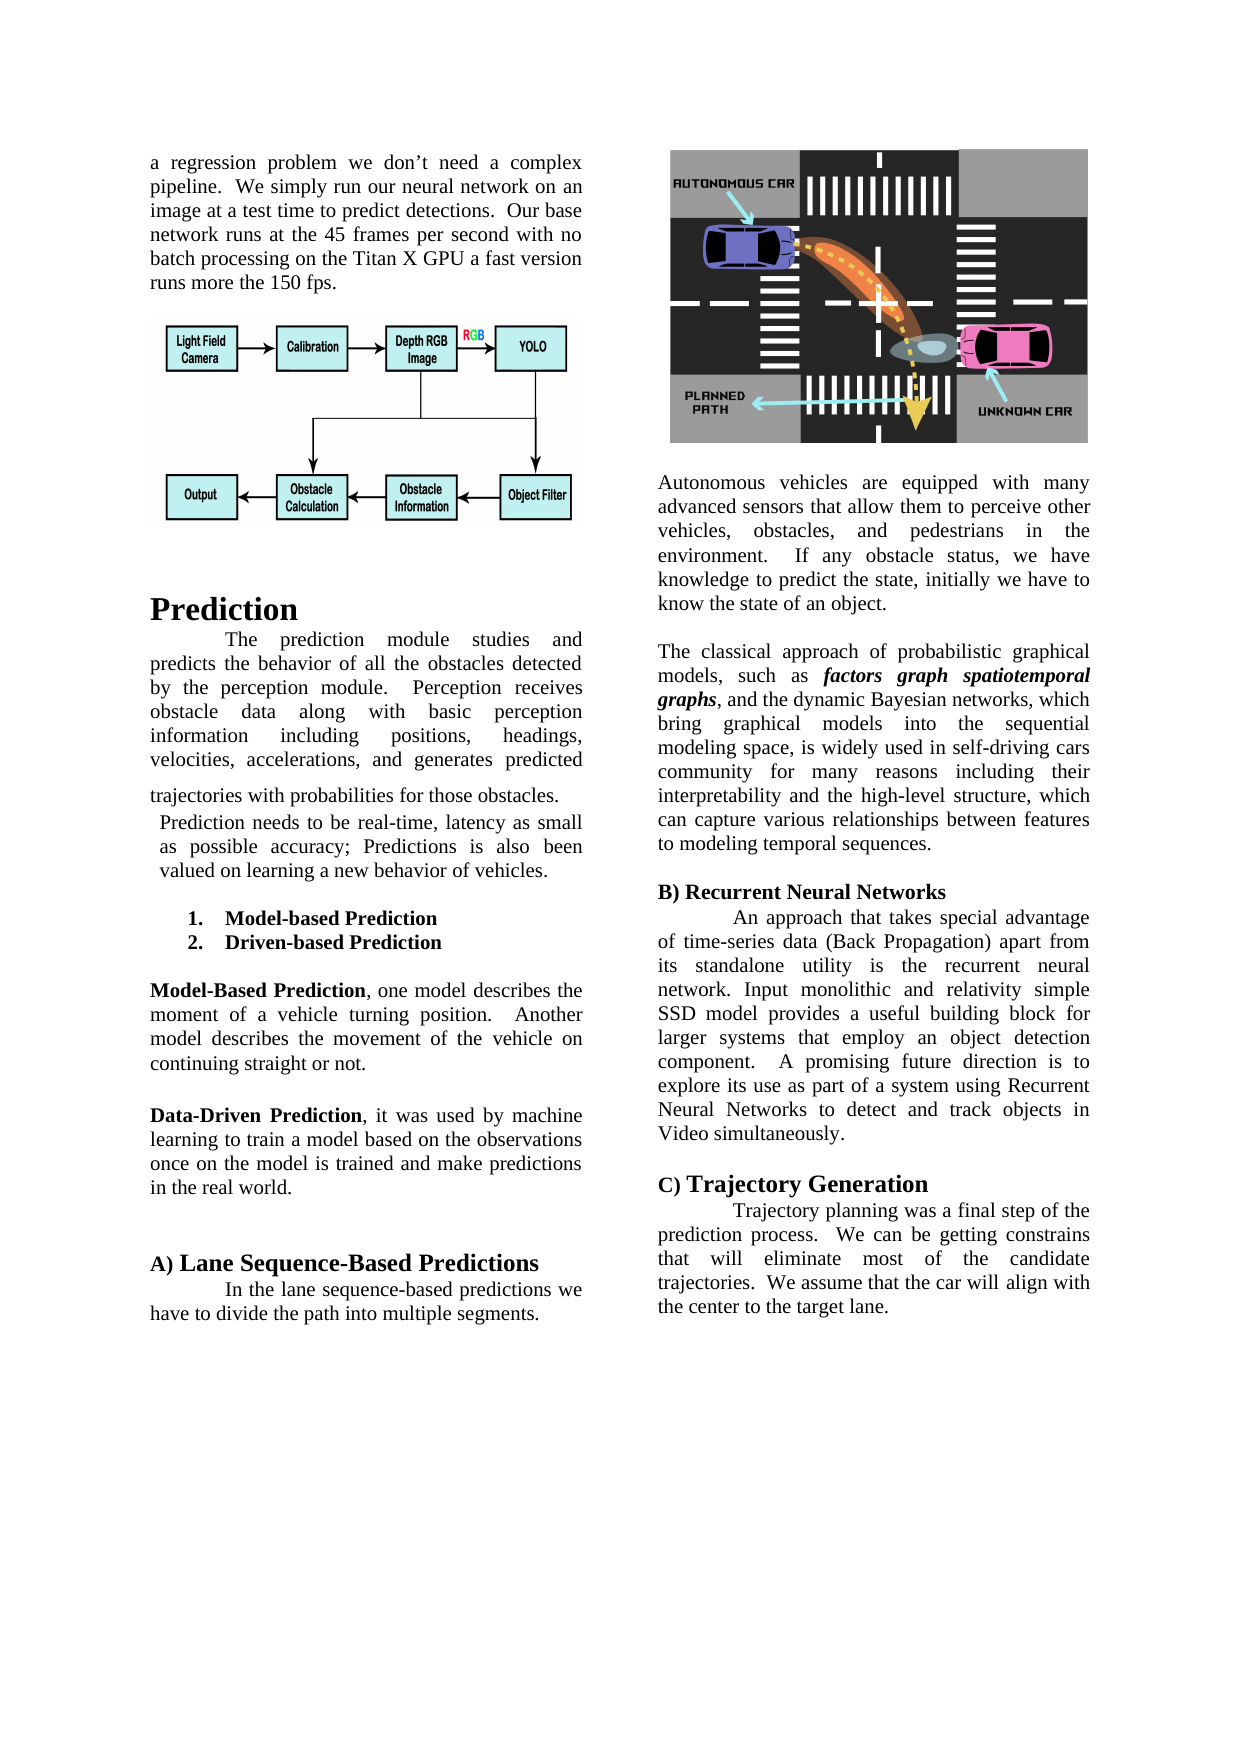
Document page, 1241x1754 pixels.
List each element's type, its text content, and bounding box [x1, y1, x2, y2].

text A) Lane Sequence-Based Predictions [150, 1248, 583, 1277]
text B) Recurrent Neural Networks [658, 879, 1090, 904]
text Autonomous vehicles are equipped with many advanced sensors that allow them to perceive other vehicles, obstacles, and pedestrians in the environment. If any obstacle status, we have knowledge to predict the state, initially we have to know the state of an object. [658, 470, 1090, 615]
text Model-Based Prediction, one model describes the moment of a vehicle turning position. Another model describes the movement of the vehicle on continuing straight or not. [150, 978, 583, 1074]
list Driven-based Prediction [187, 930, 583, 954]
text Trajectory planning was a final step of the prediction process. We can be getting constrains that will eliminate most of the candidate trajectories. We assume that the car will align with the center to the target lane. [658, 1198, 1090, 1318]
text Data-Driven Prediction, it was used by machine learning to train a model based on the observations once on the model is trained and make predictions in the real world. [150, 1102, 583, 1199]
text Prediction [150, 589, 583, 627]
text C) Trajectory Generation [658, 1169, 1090, 1198]
text Prediction needs to be real-time, latency as small as possible accuracy; Predictions is also been valued on learning a new behavior of vehicles. [159, 810, 583, 882]
list Model-based Prediction [187, 906, 583, 930]
text The classical approach of probabilistic graphical models, such as factors graph spatiotemporal graphs, and the dynamic Bayesian networks, which bring graphical models into the sequential modeling space, is widely used in self-driving cars community for many reasons including their interpretability and the high-level structure, which can capture various relationships between features to modeling temporal sequences. [658, 639, 1090, 855]
text In the lane sequence-based predictions we have to divide the path into multiple segments. [150, 1277, 583, 1325]
picture [670, 149, 1088, 443]
text The prediction module studies and predicts the behavior of all the obstacles detected by the perception module. Perception receives obstacle data along with basic perception information including positions, headings, velocities, accelerations, and generates predicted trajectories with probabilities for those obstacles. [150, 627, 583, 810]
picture [150, 318, 582, 527]
text An approach that takes special advantage of time-series data (Back Propagation) apart from its standalone utility is the recurrent neural network. Input monolithic and relativity simple SSD model provides a useful building block for larger systems that employ an object detection component. A promising future direction is to explore its use as part of a system using Recurrent Neural Networks to detect and track objects in Video simultaneously. [658, 904, 1090, 1145]
